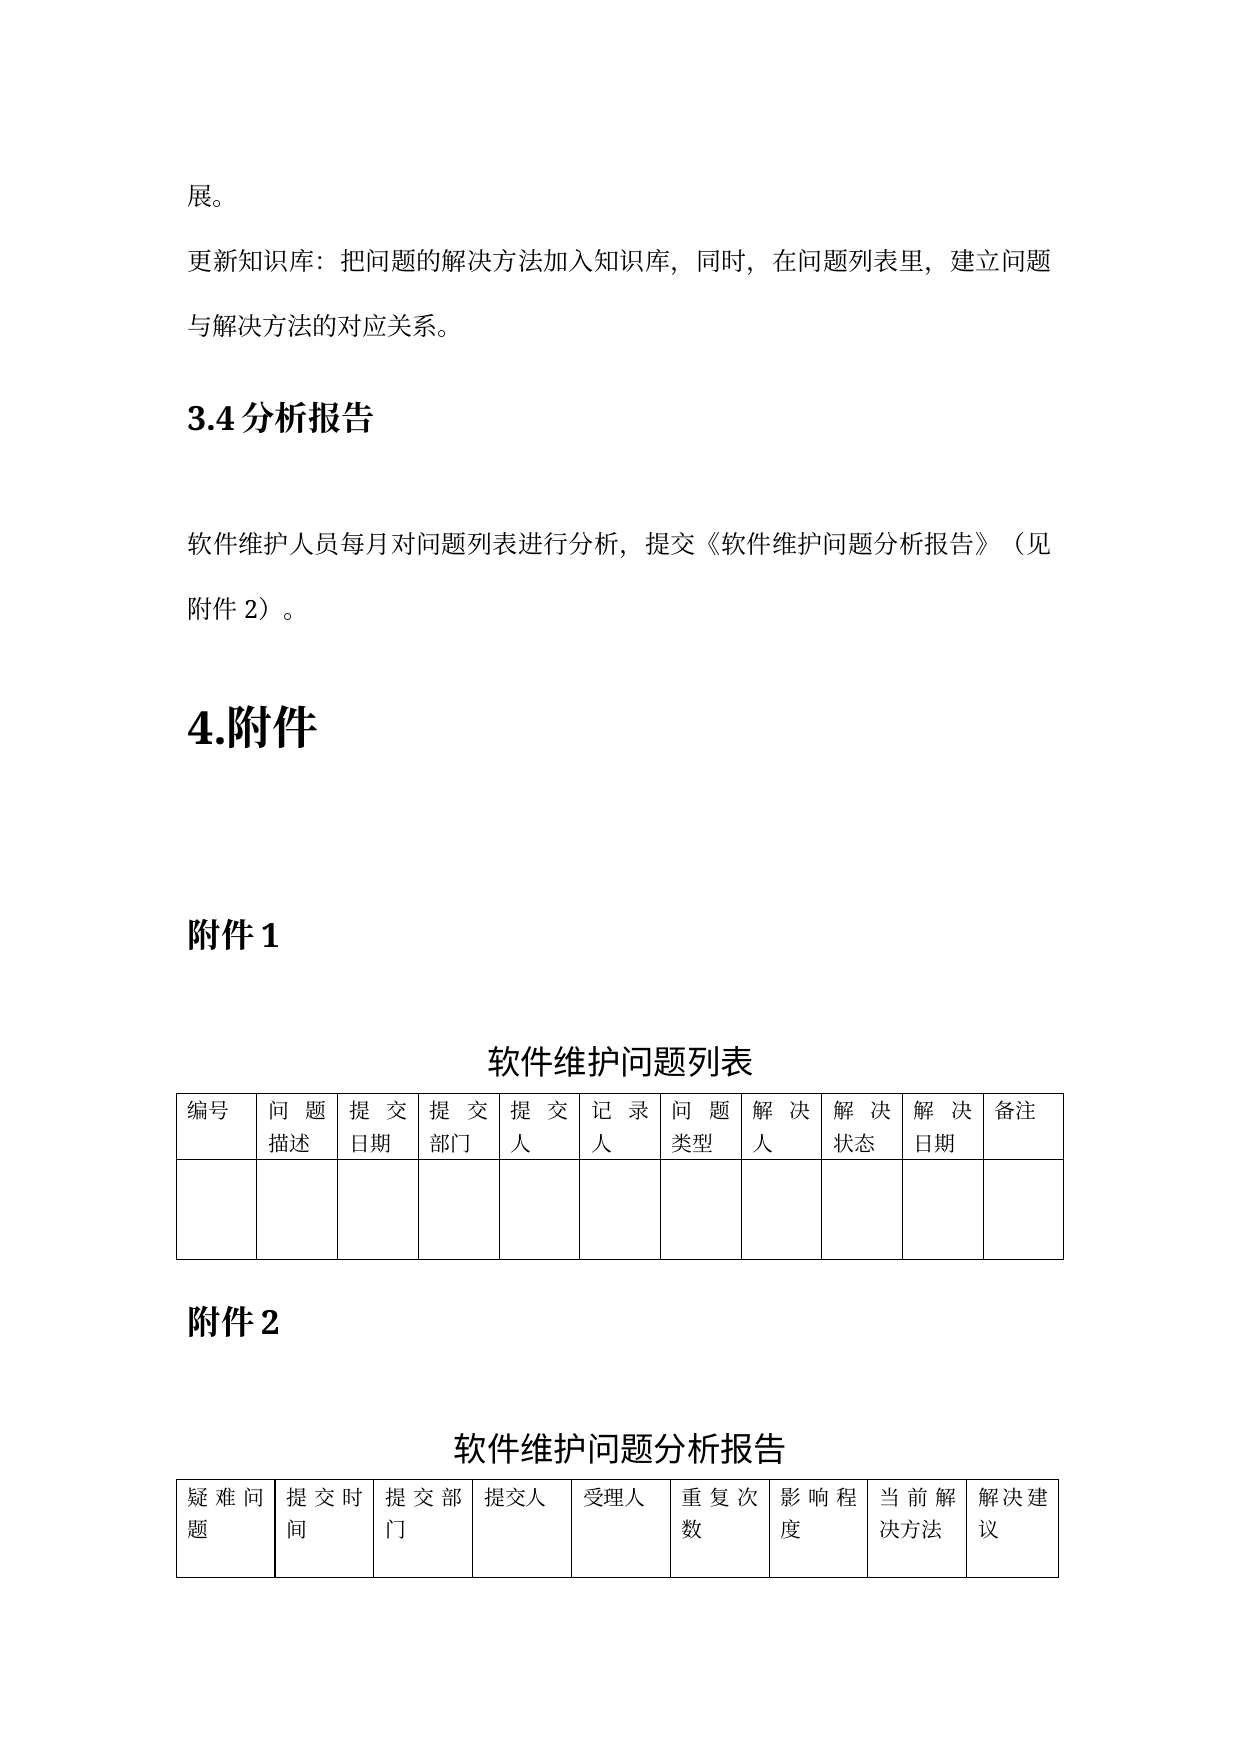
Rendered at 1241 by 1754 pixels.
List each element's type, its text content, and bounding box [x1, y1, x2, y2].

table_header 记录人 [580, 1094, 660, 1158]
table_cell [257, 1160, 337, 1259]
table_header 解决状态 [822, 1094, 902, 1158]
table_header 当前解决方法 [868, 1480, 966, 1577]
table_header 疑难问题 [177, 1480, 274, 1577]
table_header 解决建议 [967, 1480, 1058, 1577]
table_header 提交部门 [419, 1094, 499, 1158]
table_header 问题描述 [257, 1094, 337, 1158]
table_header 提交人 [473, 1480, 571, 1577]
table_header 问题类型 [661, 1094, 741, 1158]
table_header 备注 [984, 1094, 1063, 1158]
table_header 受理人 [572, 1480, 670, 1577]
text 软件维护问题列表 [187, 1027, 1053, 1092]
table_cell [742, 1160, 821, 1259]
text 软件维护人员每月对问题列表进行分析，提交《软件维护问题分析报告》（见附件 2）。 [187, 511, 1053, 641]
table_header 影响程度 [770, 1480, 867, 1577]
table_header 解决日期 [903, 1094, 983, 1158]
table_header 编号 [177, 1094, 256, 1158]
table_cell [177, 1160, 256, 1259]
subtitle 附件1 [187, 901, 1053, 966]
table_cell [338, 1160, 418, 1259]
table_header 提交部门 [374, 1480, 472, 1577]
table_header 提交人 [500, 1094, 579, 1158]
subtitle 4.附件 [187, 676, 1053, 774]
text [187, 162, 1053, 227]
table_header 提交时间 [276, 1480, 373, 1577]
table_header 解决人 [742, 1094, 821, 1158]
text 软件维护问题分析报告 [187, 1414, 1053, 1479]
text 更新知识库：把问题的解决方法加入知识库，同时，在问题列表里，建立问题与解决方法的对应关系。 [187, 227, 1053, 357]
subtitle 附件2 [187, 1287, 1053, 1352]
table_header 提交日期 [338, 1094, 418, 1158]
table_cell [984, 1160, 1063, 1259]
table_cell [903, 1160, 983, 1259]
table_cell [822, 1160, 902, 1259]
table_cell [661, 1160, 741, 1259]
subtitle 3.4分析报告 [187, 384, 1053, 449]
table_cell [419, 1160, 499, 1259]
table_cell [500, 1160, 579, 1259]
table_header 重复次数 [671, 1480, 769, 1577]
table_cell [580, 1160, 660, 1259]
